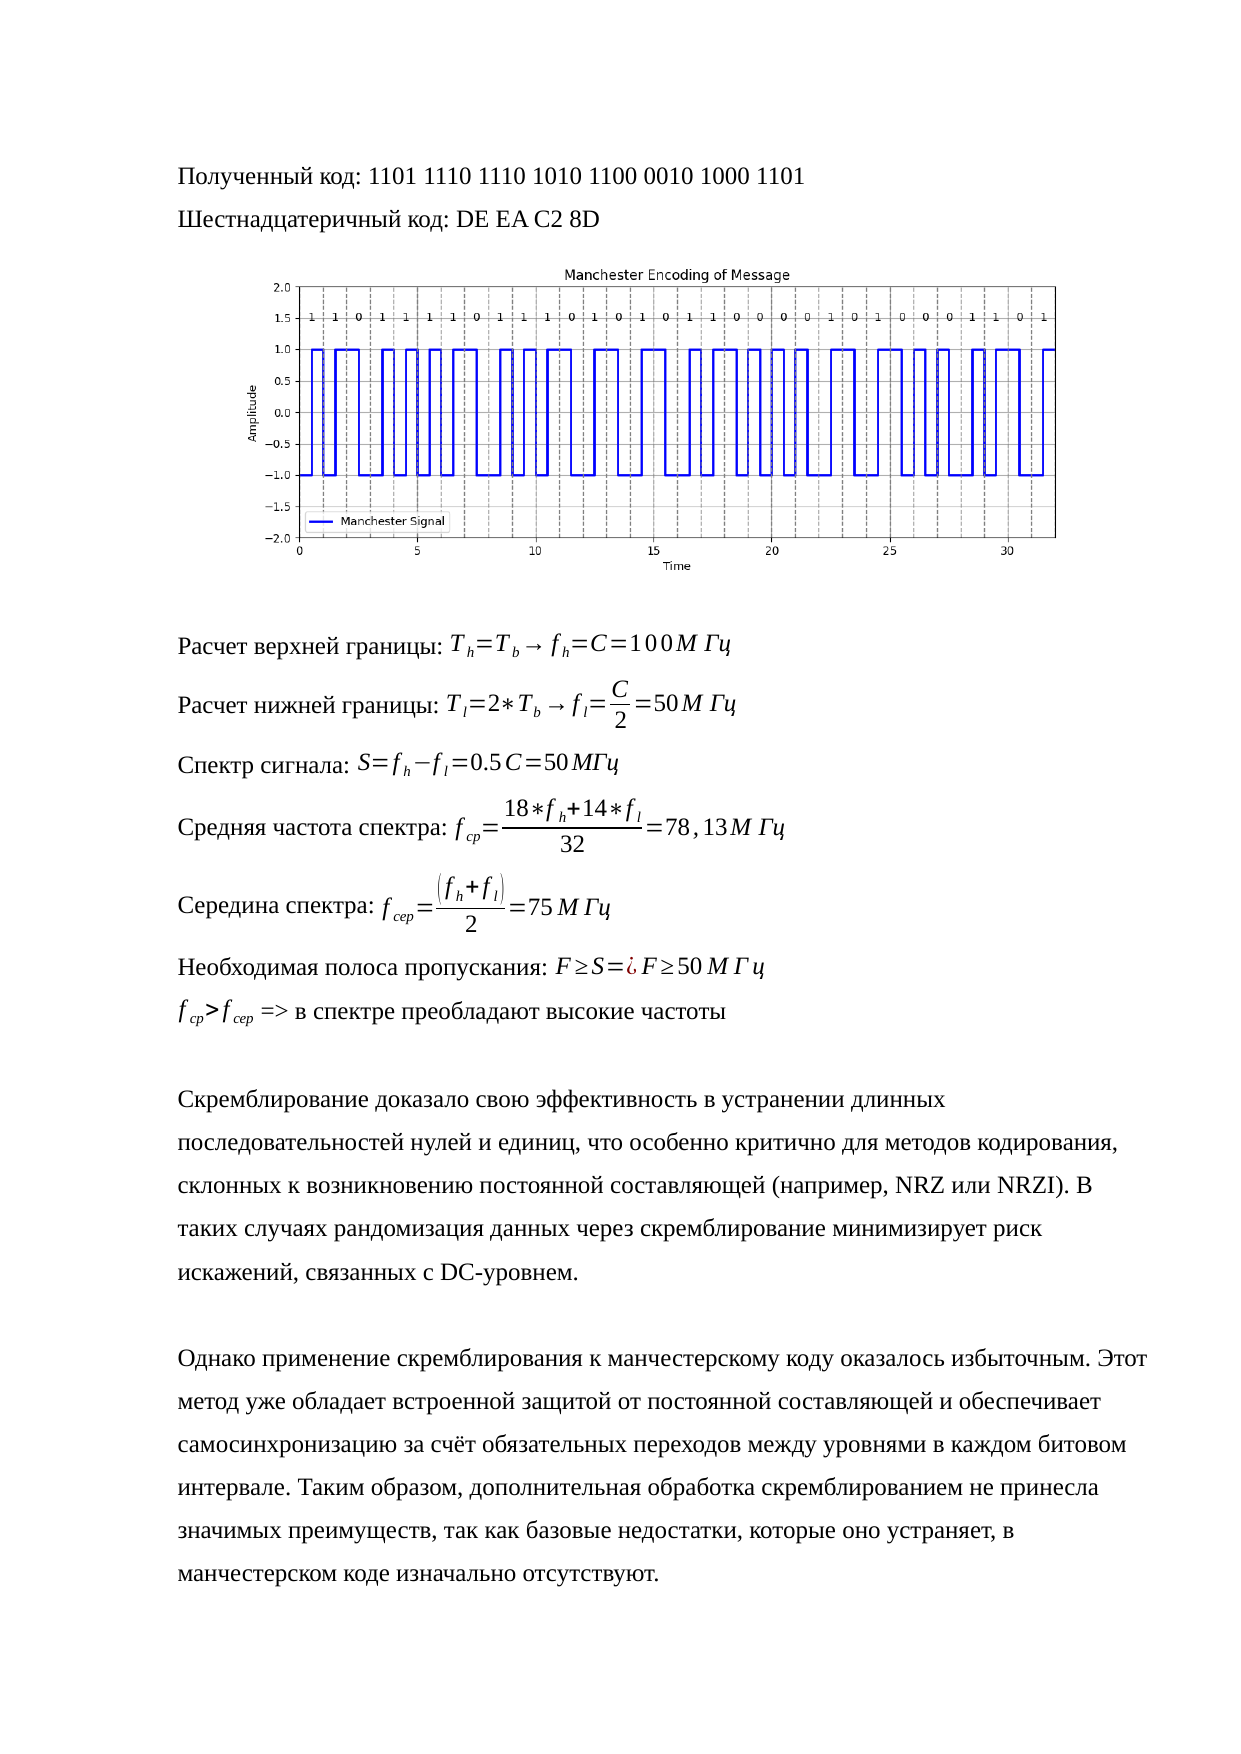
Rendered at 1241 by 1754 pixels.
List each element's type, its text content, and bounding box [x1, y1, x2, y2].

text Скремблирование доказало свою эффективность в устранении длинных последовательностей нулей и единиц, что особенно критично для методов кодирования, склонных к возникновению постоянной составляющей (например, NRZ или NRZI). В таких случаях рандомизация данных через скремблирование минимизирует риск искажений, связанных с DC-уровнем. [177, 1084, 1152, 1285]
text Средняя частота спектра: [177, 794, 1152, 857]
text Необходимая полоса пропускания: [177, 952, 1152, 981]
text Расчет нижней границы: [177, 676, 1152, 734]
text Полученный код: 1101 1110 1110 1010 1100 0010 1000 1101 [177, 161, 1152, 190]
picture [177, 247, 1152, 573]
text => в спектре преобладают высокие частоты [177, 995, 1152, 1027]
text Спектр сигнала: [177, 749, 1152, 780]
text Однако применение скремблирования к манчестерскому коду оказалось избыточным. Этот метод уже обладает встроенной защитой от постоянной составляющей и обеспечивает самосинхронизацию за счёт обязательных переходов между уровнями в каждом битовом интервале. Таким образом, дополнительная обработка скремблированием не принесла значимых преимуществ, так как базовые недостатки, которые оно устраняет, в манчестерском коде изначально отсутствуют. [177, 1343, 1152, 1587]
text Середина спектра: [177, 872, 1152, 938]
text Шестнадцатеричный код: DE EA C2 8D [177, 204, 1152, 233]
text Расчет верхней границы: [177, 630, 1152, 661]
